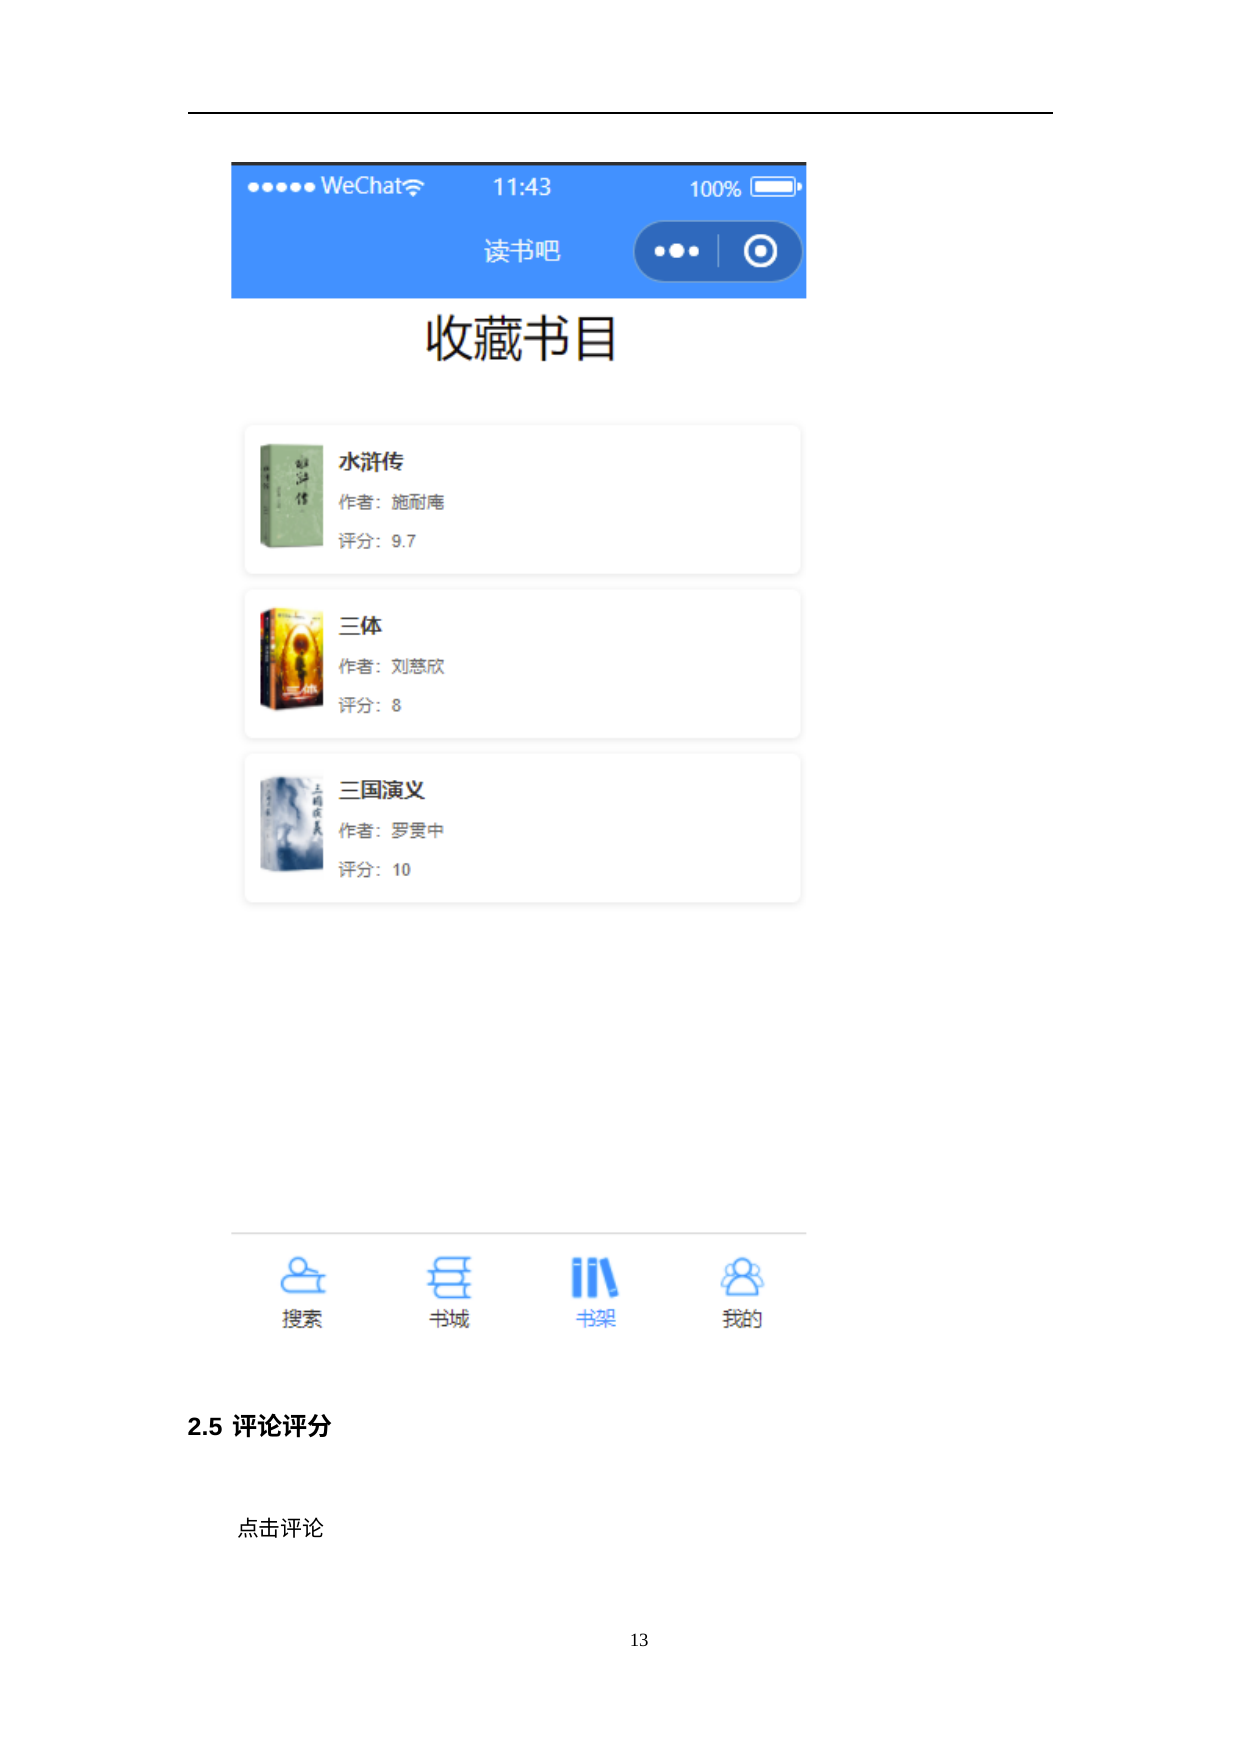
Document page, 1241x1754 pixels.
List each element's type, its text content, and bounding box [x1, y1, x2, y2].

subtitle 评论评分 [187, 1392, 1053, 1457]
text 点击评论 [187, 1510, 1053, 1543]
picture [231, 162, 807, 1336]
